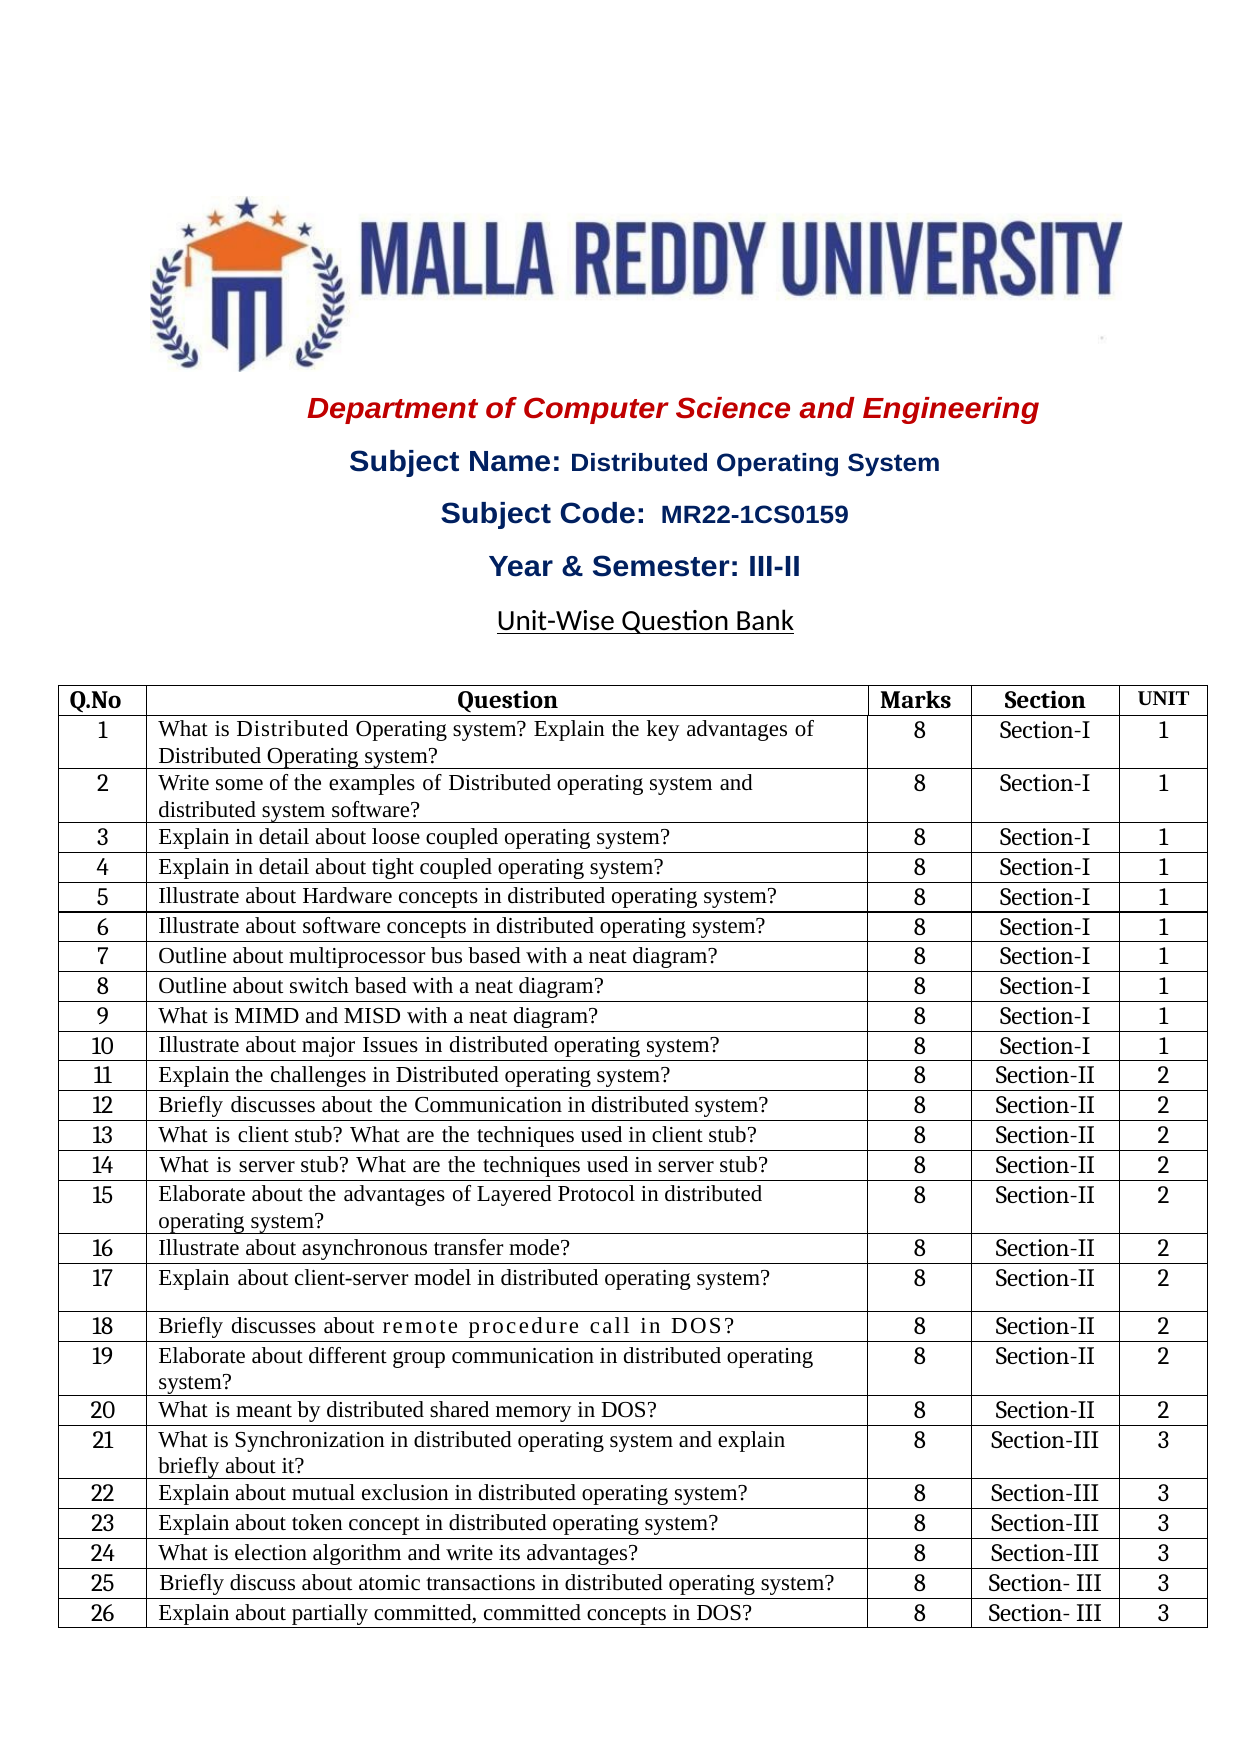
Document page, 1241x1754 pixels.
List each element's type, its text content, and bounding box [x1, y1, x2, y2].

table_cell 1 [59, 716, 146, 768]
table_cell Write some of the examples of Distributed operating system and distributed system software? [147, 769, 867, 822]
text Year & Semester: III-II [150, 549, 1139, 583]
table_cell 5 [59, 883, 146, 911]
table_cell 1 [1120, 769, 1207, 822]
table_cell 14 [59, 1151, 146, 1179]
table_cell 8 [868, 972, 971, 1001]
table_cell 25 [59, 1569, 146, 1597]
table_cell Outline about switch based with a neat diagram? [147, 972, 867, 1001]
table_header Q.No [59, 686, 146, 714]
table_cell 8 [868, 942, 971, 971]
table_cell Elaborate about the advantages of Layered Protocol in distributed operating system? [147, 1181, 867, 1233]
table_cell 2 [1120, 1264, 1207, 1311]
table_header Marks [869, 686, 971, 714]
text Subject Name: Distributed Operating System [150, 444, 1139, 477]
table_cell Section-II [972, 1342, 1119, 1395]
table_cell 18 [59, 1312, 146, 1341]
table_cell 1 [1120, 823, 1207, 852]
table_cell 7 [59, 942, 146, 971]
text Subject Code: MR22-1CS0159 [150, 497, 1139, 530]
table_cell 20 [59, 1396, 146, 1424]
table_cell What is Distributed Operating system? Explain the key advantages of Distributed Operating system? [147, 716, 867, 768]
table_cell Section-I [972, 823, 1119, 852]
table_cell 8 [868, 1181, 971, 1233]
table_cell Section-II [972, 1312, 1119, 1341]
table_cell 15 [59, 1181, 146, 1233]
table_cell 2 [1120, 1091, 1207, 1120]
table_cell 1 [1120, 942, 1207, 971]
table_cell What is client stub? What are the techniques used in client stub? [147, 1121, 867, 1150]
table_cell Explain about token concept in distributed operating system? [147, 1509, 867, 1538]
table_cell Briefly discusses about remote procedure call in DOS? [147, 1312, 867, 1341]
table_cell 2 [1120, 1342, 1207, 1395]
table_cell 4 [59, 853, 146, 882]
table_cell Section- III [972, 1599, 1119, 1627]
table_cell What is meant by distributed shared memory in DOS? [147, 1396, 867, 1424]
table_cell Section-I [972, 1032, 1119, 1060]
table_cell 3 [1120, 1426, 1207, 1478]
table_cell 1 [1120, 972, 1207, 1001]
table_cell Section-I [972, 913, 1119, 941]
table_cell 2 [1120, 1061, 1207, 1090]
table_cell 8 [868, 1426, 971, 1478]
table_header UNIT [1120, 686, 1207, 714]
table_cell 26 [59, 1599, 146, 1627]
table_cell 8 [59, 972, 146, 1001]
table_header Question [147, 686, 868, 714]
table_cell 21 [59, 1426, 146, 1478]
table_cell What is election algorithm and write its advantages? [147, 1539, 867, 1568]
table_cell 2 [1120, 1396, 1207, 1424]
table_cell Section-III [972, 1426, 1119, 1478]
table_cell Section-I [972, 769, 1119, 822]
table_cell 8 [868, 1312, 971, 1341]
table_cell 6 [59, 913, 146, 941]
text Unit-Wise Question Bank [225, 602, 1066, 638]
table_cell Explain about partially committed, committed concepts in DOS? [147, 1599, 867, 1627]
table_cell 8 [868, 1479, 971, 1508]
table_cell Explain about mutual exclusion in distributed operating system? [147, 1479, 867, 1508]
table_cell Section- III [972, 1569, 1119, 1597]
table_cell 2 [1120, 1121, 1207, 1150]
table_cell 8 [868, 1509, 971, 1538]
table_cell 8 [868, 1121, 971, 1150]
table_cell 8 [868, 1002, 971, 1031]
table_cell 2 [59, 769, 146, 822]
table_cell 8 [868, 1569, 971, 1597]
table_cell 9 [59, 1002, 146, 1031]
table_cell Briefly discusses about the Communication in distributed system? [147, 1091, 867, 1120]
table_cell Section-I [972, 972, 1119, 1001]
table_cell 3 [1120, 1509, 1207, 1538]
table_cell 2 [1120, 1234, 1207, 1263]
table_cell Section-II [972, 1264, 1119, 1311]
table_cell Elaborate about different group communication in distributed operating system? [147, 1342, 867, 1395]
table_cell 8 [868, 1599, 971, 1627]
table_cell 3 [1120, 1569, 1207, 1597]
table_cell 8 [868, 1539, 971, 1568]
table_cell 8 [868, 823, 971, 852]
table_cell 8 [868, 1342, 971, 1395]
table_cell Section-II [972, 1396, 1119, 1424]
table_cell Outline about multiprocessor bus based with a neat diagram? [147, 942, 867, 971]
table_cell 2 [1120, 1181, 1207, 1233]
table_cell What is MIMD and MISD with a neat diagram? [147, 1002, 867, 1031]
table_cell Explain in detail about loose coupled operating system? [147, 823, 867, 852]
table_cell Section-I [972, 883, 1119, 911]
table_cell Illustrate about Hardware concepts in distributed operating system? [147, 883, 867, 911]
table_cell Explain in detail about tight coupled operating system? [147, 853, 867, 882]
table_cell Section-I [972, 716, 1119, 768]
table_cell 2 [1120, 1151, 1207, 1179]
table_cell 1 [1120, 913, 1207, 941]
table_cell What is Synchronization in distributed operating system and explain briefly about it? [147, 1426, 867, 1478]
table_cell 19 [59, 1342, 146, 1395]
table_cell Section-III [972, 1479, 1119, 1508]
table_cell 3 [1120, 1479, 1207, 1508]
table_header Section [972, 686, 1119, 714]
table_cell Section-I [972, 853, 1119, 882]
table_cell Section-I [972, 942, 1119, 971]
table_cell Illustrate about asynchronous transfer mode? [147, 1234, 867, 1263]
table_cell Section-III [972, 1509, 1119, 1538]
table_cell 1 [1120, 883, 1207, 911]
table_cell 10 [59, 1032, 146, 1060]
table_cell 22 [59, 1479, 146, 1508]
table_cell 8 [868, 769, 971, 822]
table_cell 8 [868, 716, 971, 768]
table_cell Section-II [972, 1234, 1119, 1263]
table_cell 3 [1120, 1539, 1207, 1568]
table_cell 17 [59, 1264, 146, 1311]
table_cell 1 [1120, 1032, 1207, 1060]
table_cell Section-II [972, 1181, 1119, 1233]
table_cell 8 [868, 1234, 971, 1263]
table_cell 1 [1120, 1002, 1207, 1031]
table_cell 1 [1120, 716, 1207, 768]
table_cell Section-II [972, 1151, 1119, 1179]
table_cell 1 [1120, 853, 1207, 882]
table_cell Section-II [972, 1121, 1119, 1150]
table_cell 11 [59, 1061, 146, 1090]
table_cell What is server stub? What are the techniques used in server stub? [147, 1151, 867, 1179]
table_cell 8 [868, 1396, 971, 1424]
table_cell 8 [868, 913, 971, 941]
table_cell Explain the challenges in Distributed operating system? [147, 1061, 867, 1090]
text Department of Computer Science and Engineering [225, 391, 1124, 424]
picture [150, 196, 1123, 372]
table_cell 8 [868, 883, 971, 911]
table_cell 2 [1120, 1312, 1207, 1341]
table_cell 8 [868, 1264, 971, 1311]
table_cell 8 [868, 853, 971, 882]
table_cell Section-II [972, 1091, 1119, 1120]
table_cell 16 [59, 1234, 146, 1263]
table_cell Section-I [972, 1002, 1119, 1031]
table_cell Illustrate about software concepts in distributed operating system? [147, 913, 867, 941]
table_cell 8 [868, 1061, 971, 1090]
table_cell 24 [59, 1539, 146, 1568]
table_cell Section-III [972, 1539, 1119, 1568]
table_cell 3 [59, 823, 146, 852]
table_cell Illustrate about major Issues in distributed operating system? [147, 1032, 867, 1060]
table_cell 8 [868, 1032, 971, 1060]
table_cell Section-II [972, 1061, 1119, 1090]
table_cell 8 [868, 1151, 971, 1179]
table_cell 13 [59, 1121, 146, 1150]
table_cell 23 [59, 1509, 146, 1538]
table_cell 12 [59, 1091, 146, 1120]
table_cell 3 [1120, 1599, 1207, 1627]
table_cell 8 [868, 1091, 971, 1120]
table_cell Explain about client-server model in distributed operating system? [147, 1264, 867, 1311]
table_cell Briefly discuss about atomic transactions in distributed operating system? [147, 1569, 867, 1597]
